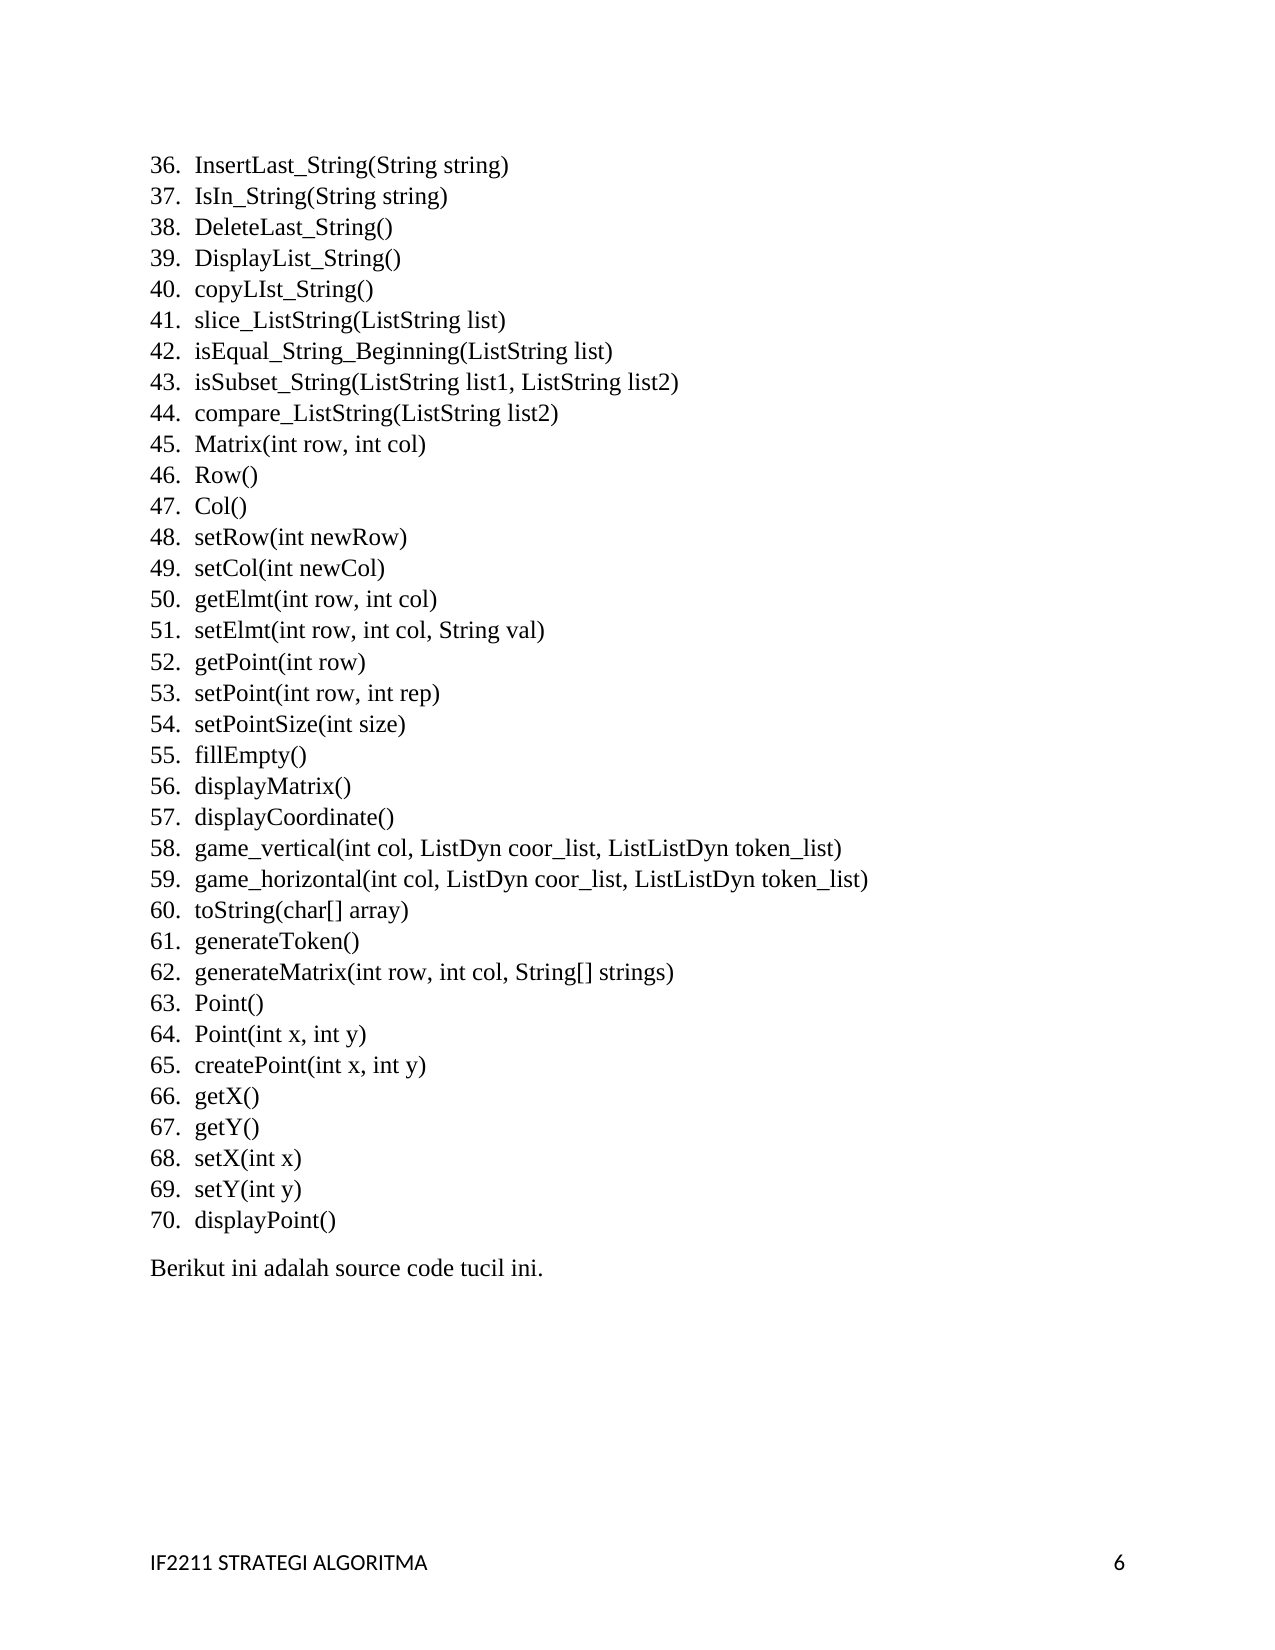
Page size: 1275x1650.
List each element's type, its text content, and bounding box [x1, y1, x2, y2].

list fillEmpty() [150, 740, 1125, 768]
list setX(int x) [150, 1143, 1125, 1172]
list toString(char[] array) [150, 895, 1125, 924]
list setElmt(int row, int col, String val) [150, 616, 1125, 644]
list Point() [150, 988, 1125, 1017]
list createPoint(int x, int y) [150, 1050, 1125, 1079]
list Row() [150, 460, 1125, 489]
list generateMatrix(int row, int col, String[] strings) [150, 957, 1125, 986]
list displayCoordinate() [150, 802, 1125, 831]
list game_vertical(int col, ListDyn coor_list, ListListDyn token_list) [150, 833, 1125, 862]
list getX() [150, 1081, 1125, 1110]
list setPoint(int row, int rep) [150, 678, 1125, 706]
list compare_ListString(ListString list2) [150, 398, 1125, 427]
list Col() [150, 491, 1125, 520]
list getElmt(int row, int col) [150, 584, 1125, 613]
list setCol(int newCol) [150, 553, 1125, 582]
list getPoint(int row) [150, 647, 1125, 675]
list copyLIst_String() [150, 274, 1125, 303]
list DisplayList_String() [150, 243, 1125, 272]
list getY() [150, 1112, 1125, 1141]
list Point(int x, int y) [150, 1019, 1125, 1048]
list isEqual_String_Beginning(ListString list) [150, 336, 1125, 365]
list setY(int y) [150, 1174, 1125, 1203]
list displayMatrix() [150, 771, 1125, 799]
list generateToken() [150, 926, 1125, 955]
list IsIn_String(String string) [150, 181, 1125, 210]
list game_horizontal(int col, ListDyn coor_list, ListListDyn token_list) [150, 864, 1125, 893]
list isSubset_String(ListString list1, ListString list2) [150, 367, 1125, 396]
list Matrix(int row, int col) [150, 429, 1125, 458]
list setPointSize(int size) [150, 709, 1125, 737]
list DeleteLast_String() [150, 212, 1125, 241]
list InsertLast_String(String string) [150, 150, 1125, 179]
list displayPoint() [150, 1205, 1125, 1234]
list slice_ListString(ListString list) [150, 305, 1125, 334]
list setRow(int newRow) [150, 522, 1125, 551]
text Berikut ini adalah source code tucil ini. [150, 1253, 1125, 1282]
